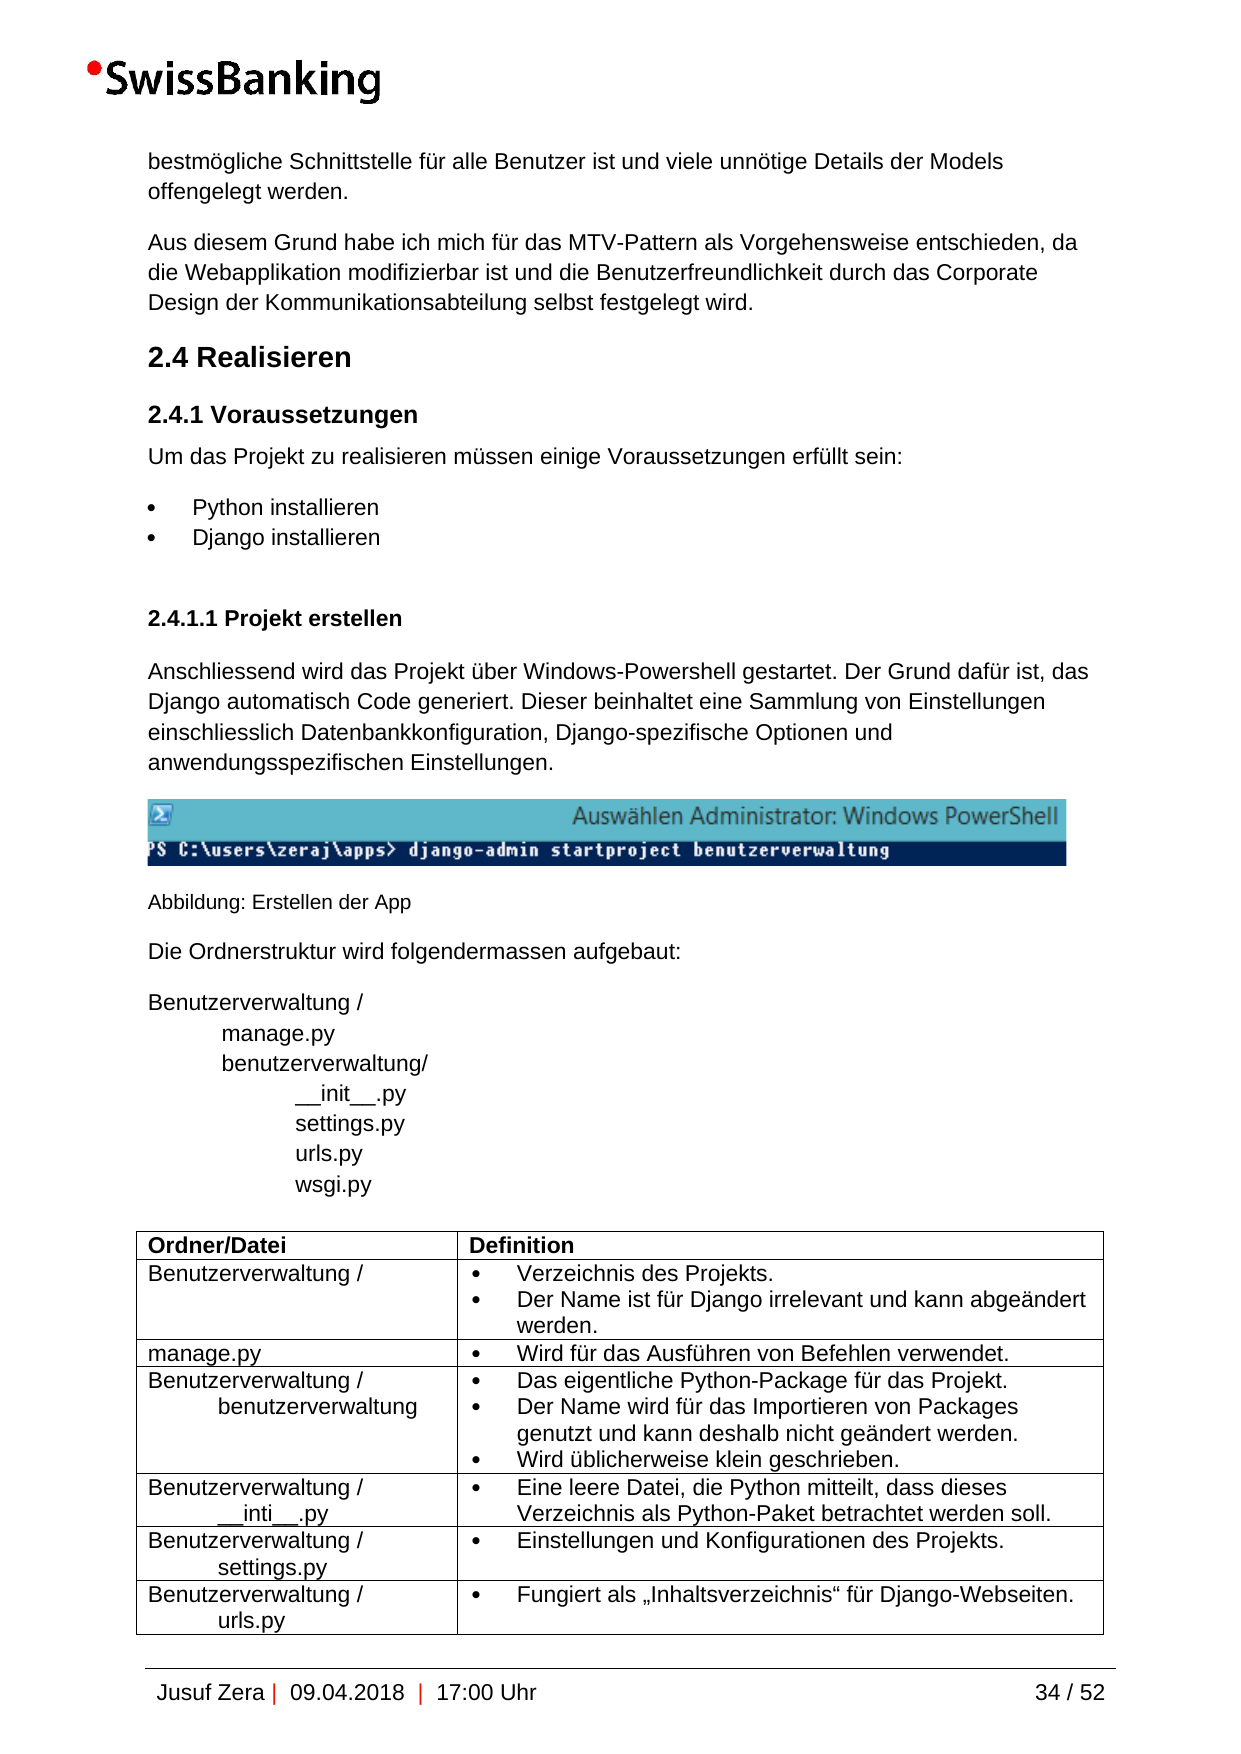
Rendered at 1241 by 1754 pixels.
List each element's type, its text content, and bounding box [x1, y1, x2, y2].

text settings.py [148, 1110, 1093, 1137]
table_cell Benutzerverwaltung / settings.py [137, 1527, 457, 1580]
picture [147, 799, 1067, 866]
text __init__.py [148, 1080, 1093, 1106]
text wsgi.py [148, 1171, 1093, 1197]
text benutzerverwaltung/ [148, 1050, 1093, 1076]
text Benutzerverwaltung / [148, 989, 1093, 1016]
list Django installieren [148, 524, 1093, 581]
subtitle 2.4.1 Voraussetzungen [148, 400, 1093, 428]
table_cell Das eigentliche Python-Package für das Projekt. Der Name wird für das Importieren von Packages genutzt und kann deshalb nicht geändert werden. Wird üblicherweise klein geschrieben. [458, 1367, 1103, 1472]
text Anschliessend wird das Projekt über Windows-Powershell gestartet. Der Grund dafür ist, das Django automatisch Code generiert. Dieser beinhaltet eine Sammlung von Einstellungen einschliesslich Datenbankkonfiguration, Django-spezifische Optionen und anwendungsspezifischen Einstellungen. [148, 658, 1093, 775]
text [148, 148, 1093, 204]
table_cell Verzeichnis des Projekts. Der Name ist für Django irrelevant und kann abgeändert werden. [458, 1260, 1103, 1338]
subtitle 2.4.1.1 Projekt erstellen [148, 605, 1093, 632]
table_cell Fungiert als „Inhaltsverzeichnis“ für Django-Webseiten. [458, 1581, 1103, 1634]
table_cell Benutzerverwaltung / urls.py [137, 1581, 457, 1634]
table_header Definition [458, 1232, 1103, 1258]
table_cell Benutzerverwaltung / [137, 1260, 457, 1338]
picture [87, 59, 380, 104]
table_header Ordner/Datei [137, 1232, 457, 1258]
list Python installieren [148, 494, 1093, 520]
table_cell Wird für das Ausführen von Befehlen verwendet. [458, 1340, 1103, 1366]
table_cell Einstellungen und Konfigurationen des Projekts. [458, 1527, 1103, 1580]
text Aus diesem Grund habe ich mich für das MTV-Pattern als Vorgehensweise entschieden, da die Webapplikation modifizierbar ist und die Benutzerfreundlichkeit durch das Corporate Design der Kommunikationsabteilung selbst festgelegt wird. [148, 229, 1093, 316]
text urls.py [148, 1140, 1093, 1167]
table_cell Benutzerverwaltung / __inti__.py [137, 1474, 457, 1526]
table_cell Eine leere Datei, die Python mitteilt, dass dieses Verzeichnis als Python-Paket betrachtet werden soll. [458, 1474, 1103, 1526]
text Die Ordnerstruktur wird folgendermassen aufgebaut: [148, 938, 1093, 965]
text manage.py [148, 1019, 1093, 1046]
table_cell manage.py [137, 1340, 457, 1366]
subtitle 2.4 Realisieren [148, 340, 1093, 374]
text Um das Projekt zu realisieren müssen einige Voraussetzungen erfüllt sein: [148, 443, 1093, 469]
table_cell Benutzerverwaltung / benutzerverwaltung [137, 1367, 457, 1472]
text Abbildung: Erstellen der App [148, 890, 1093, 914]
